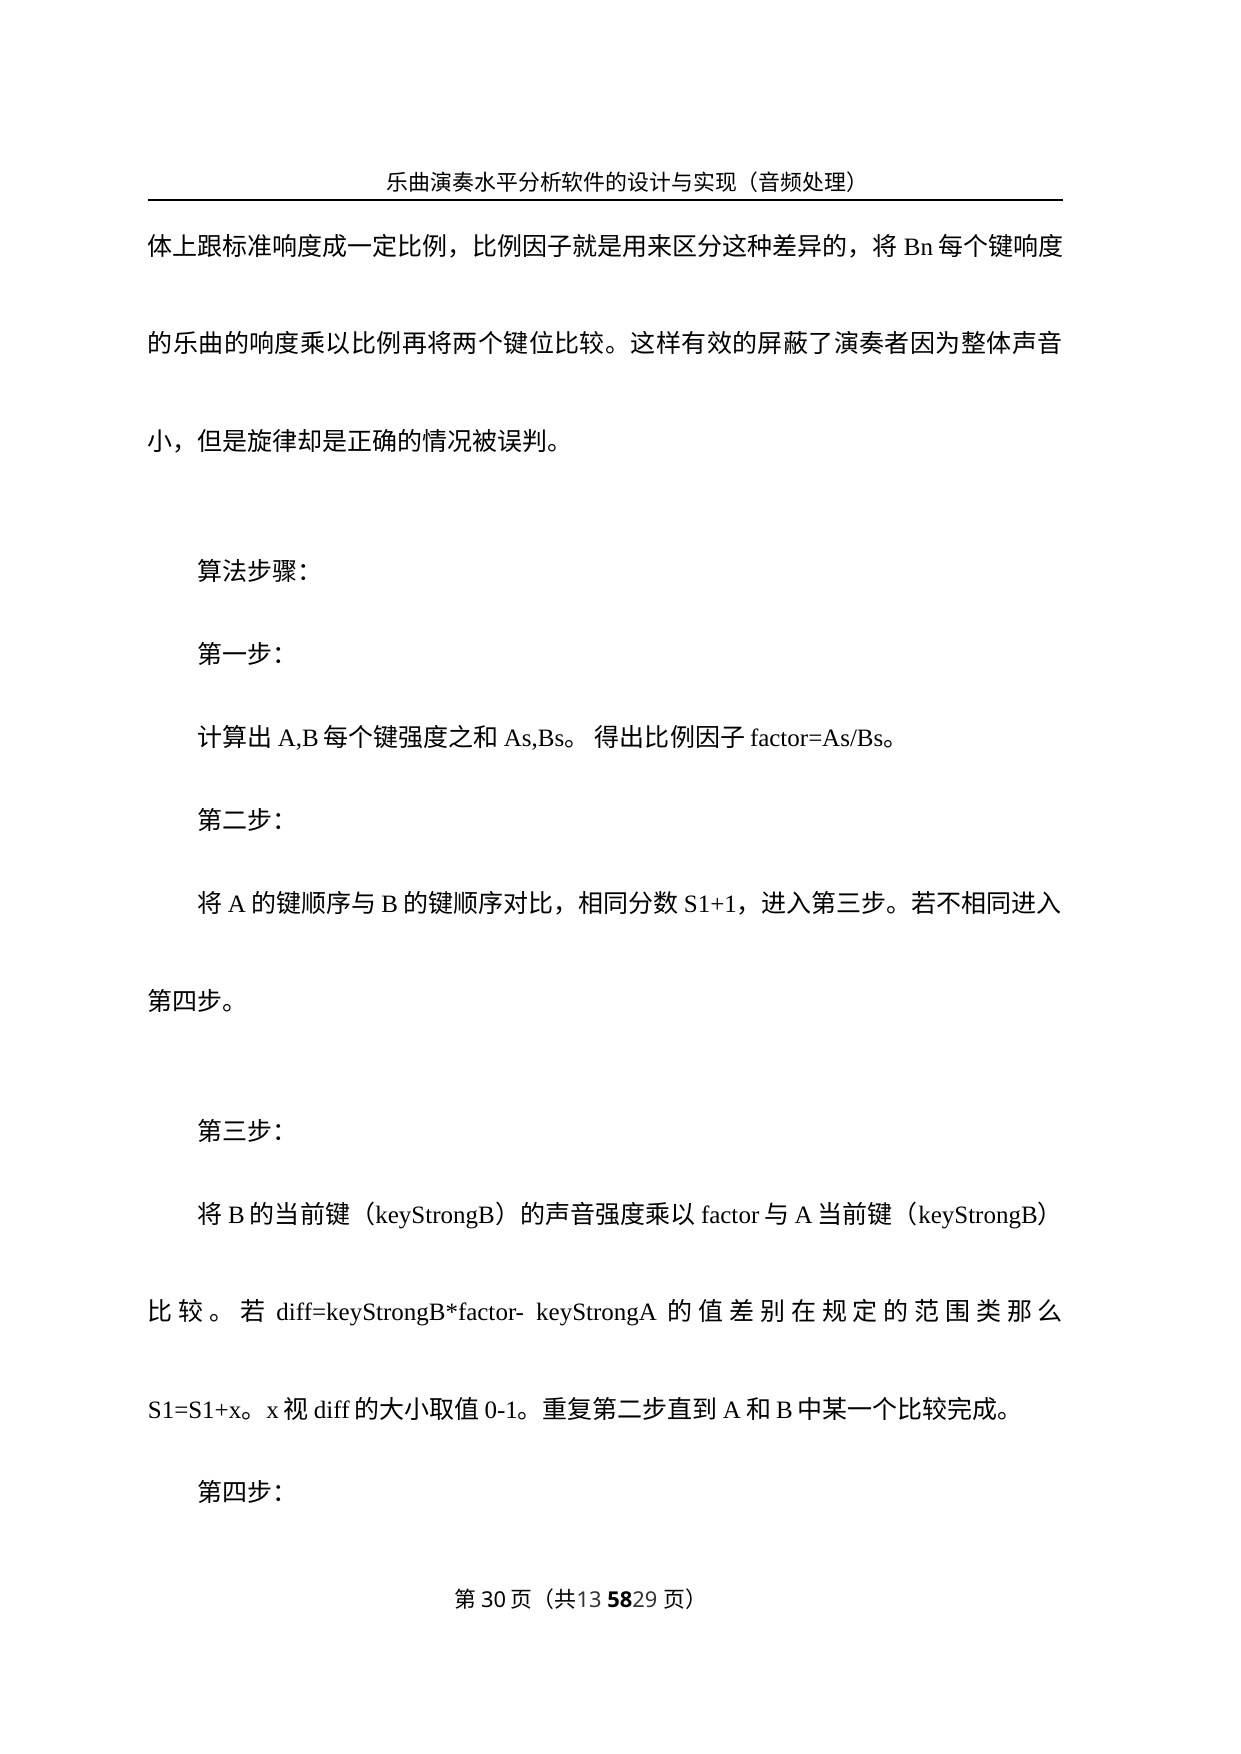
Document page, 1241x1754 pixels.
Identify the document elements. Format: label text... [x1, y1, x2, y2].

text 将A的键顺序与B的键顺序对比，相同分数S1+1，进入第三步。若不相同进入第四步。 [148, 869, 1063, 1032]
text 第一步： [148, 620, 1063, 685]
text 第二步： [148, 786, 1063, 851]
text 第三步： [148, 1097, 1063, 1162]
text 算法步骤： [148, 537, 1063, 602]
text 第四步： [148, 1458, 1063, 1523]
text 将B的当前键（keyStrongB）的声音强度乘以factor与A当前键（keyStrongB）比较。若diff=keyStrongB*factor- keyStrongA的值差别在规定的范围类那么S1=S1+x。x视diff的大小取值0-1。重复第二步直到A和B中某一个比较完成。 [148, 1180, 1063, 1440]
text 计算出A,B每个键强度之和As,Bs。 得出比例因子factor=As/Bs。 [148, 703, 1063, 768]
